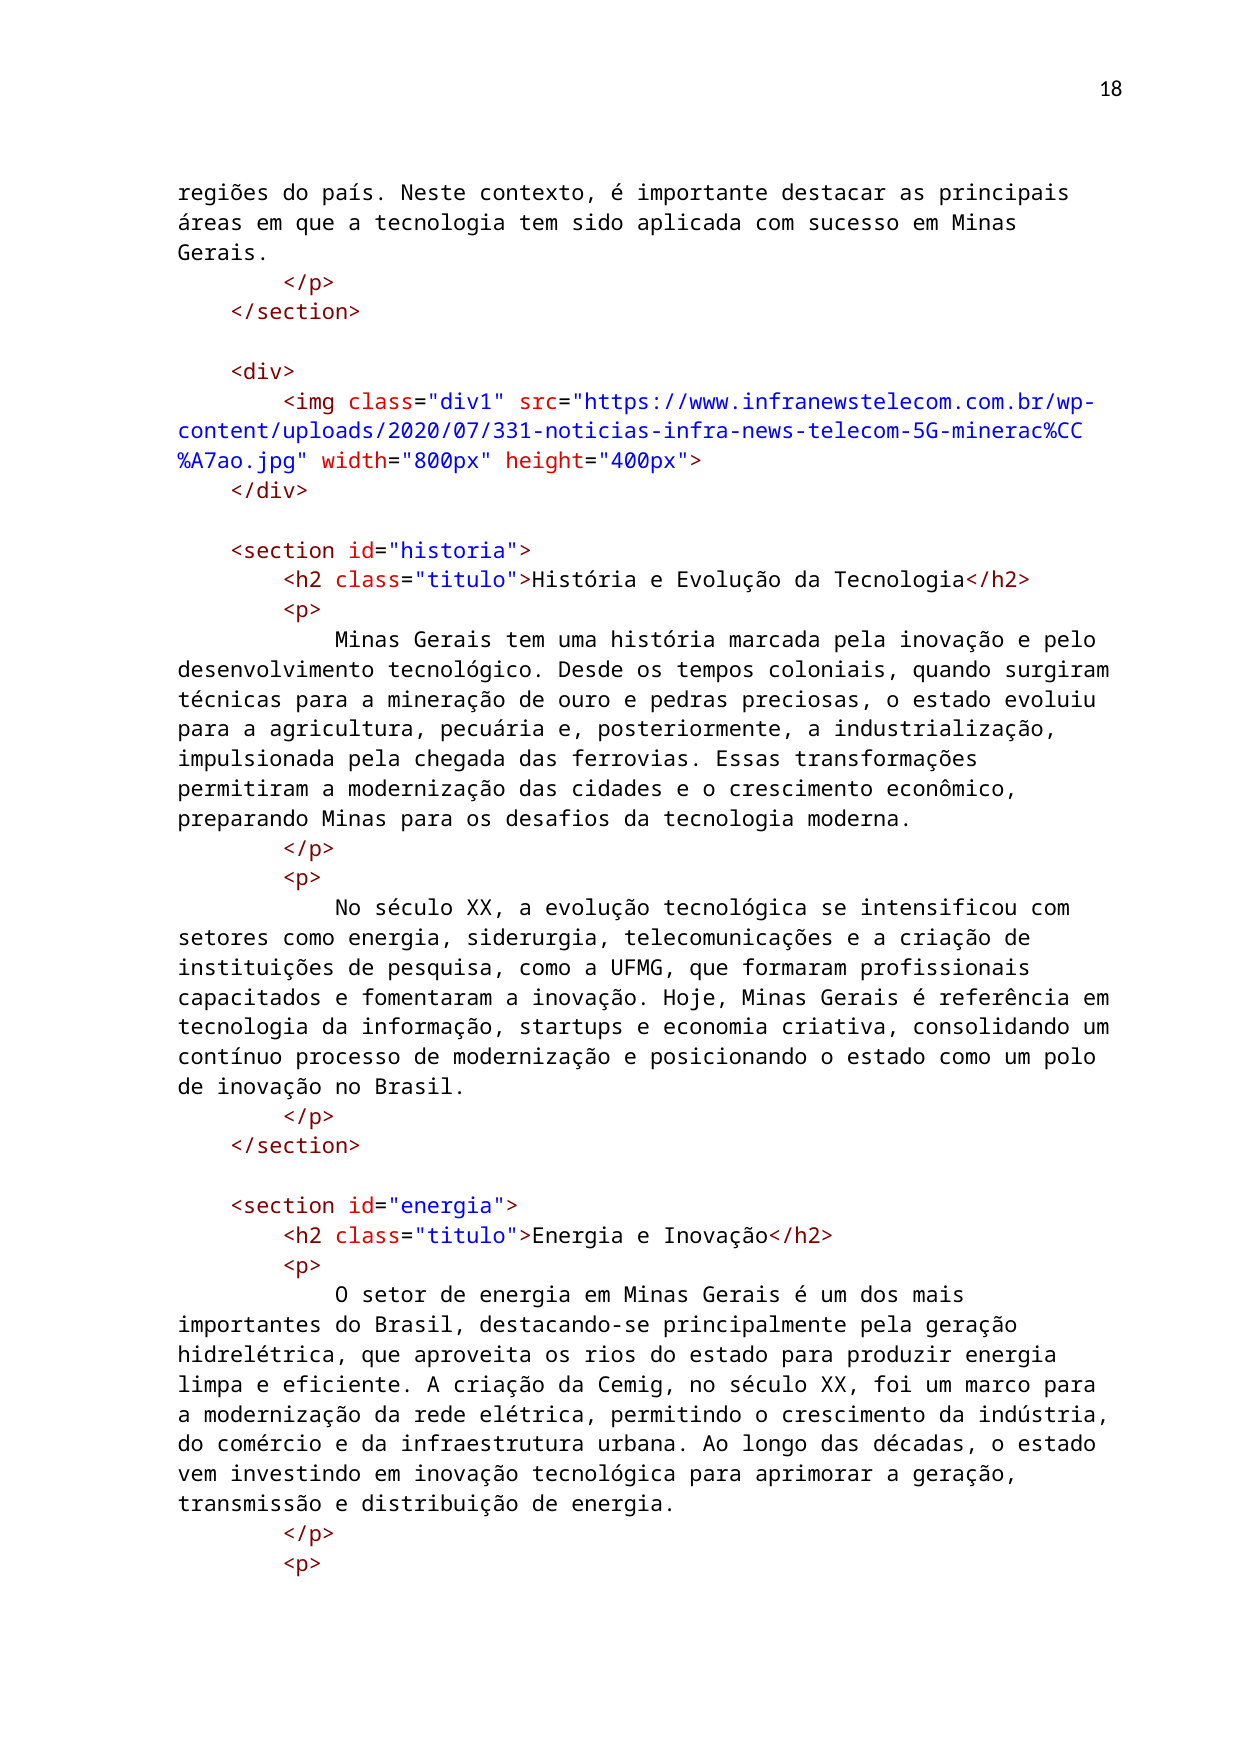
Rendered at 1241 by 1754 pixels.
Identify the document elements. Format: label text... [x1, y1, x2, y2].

text </section> [177, 1131, 1122, 1160]
text No século XX, a evolução tecnológica se intensificou com setores como energia, siderurgia, telecomunicações e a criação de instituições de pesquisa, como a UFMG, que formaram profissionais capacitados e fomentaram a inovação. Hoje, Minas Gerais é referência em tecnologia da informação, startups e economia criativa, consolidando um contínuo processo de modernização e posicionando o estado como um polo de inovação no Brasil. [177, 892, 1122, 1101]
text <section id="energia"> [177, 1190, 1122, 1220]
text <p> [177, 594, 1122, 624]
text </div> [177, 475, 1122, 505]
text O setor de energia em Minas Gerais é um dos mais importantes do Brasil, destacando-se principalmente pela geração hidrelétrica, que aproveita os rios do estado para produzir energia limpa e eficiente. A criação da Cemig, no século XX, foi um marco para a modernização da rede elétrica, permitindo o crescimento da indústria, do comércio e da infraestrutura urbana. Ao longo das décadas, o estado vem investindo em inovação tecnológica para aprimorar a geração, transmissão e distribuição de energia. [177, 1279, 1122, 1518]
text </p> [177, 267, 1122, 296]
text Minas Gerais tem uma história marcada pela inovação e pelo desenvolvimento tecnológico. Desde os tempos coloniais, quando surgiram técnicas para a mineração de ouro e pedras preciosas, o estado evoluiu para a agricultura, pecuária e, posteriormente, a industrialização, impulsionada pela chegada das ferrovias. Essas transformações permitiram a modernização das cidades e o crescimento econômico, preparando Minas para os desafios da tecnologia moderna. [177, 624, 1122, 833]
text <div> [177, 356, 1122, 386]
text <h2 class="titulo">Energia e Inovação</h2> [177, 1220, 1122, 1250]
text <h2 class="titulo">História e Evolução da Tecnologia</h2> [177, 564, 1122, 594]
text <p> [177, 1548, 1122, 1577]
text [177, 177, 1122, 267]
text </section> [177, 296, 1122, 326]
text </p> [177, 833, 1122, 862]
text </p> [177, 1518, 1122, 1548]
text </p> [177, 1101, 1122, 1131]
text <p> [177, 862, 1122, 892]
text <img class="div1" src="https://www.infranewstelecom.com.br/wp-content/uploads/2020/07/331-noticias-infra-news-telecom-5G-minerac%CC%A7ao.jpg" width="800px" height="400px"> [177, 386, 1122, 475]
text <p> [177, 1250, 1122, 1279]
text <section id="historia"> [177, 535, 1122, 564]
